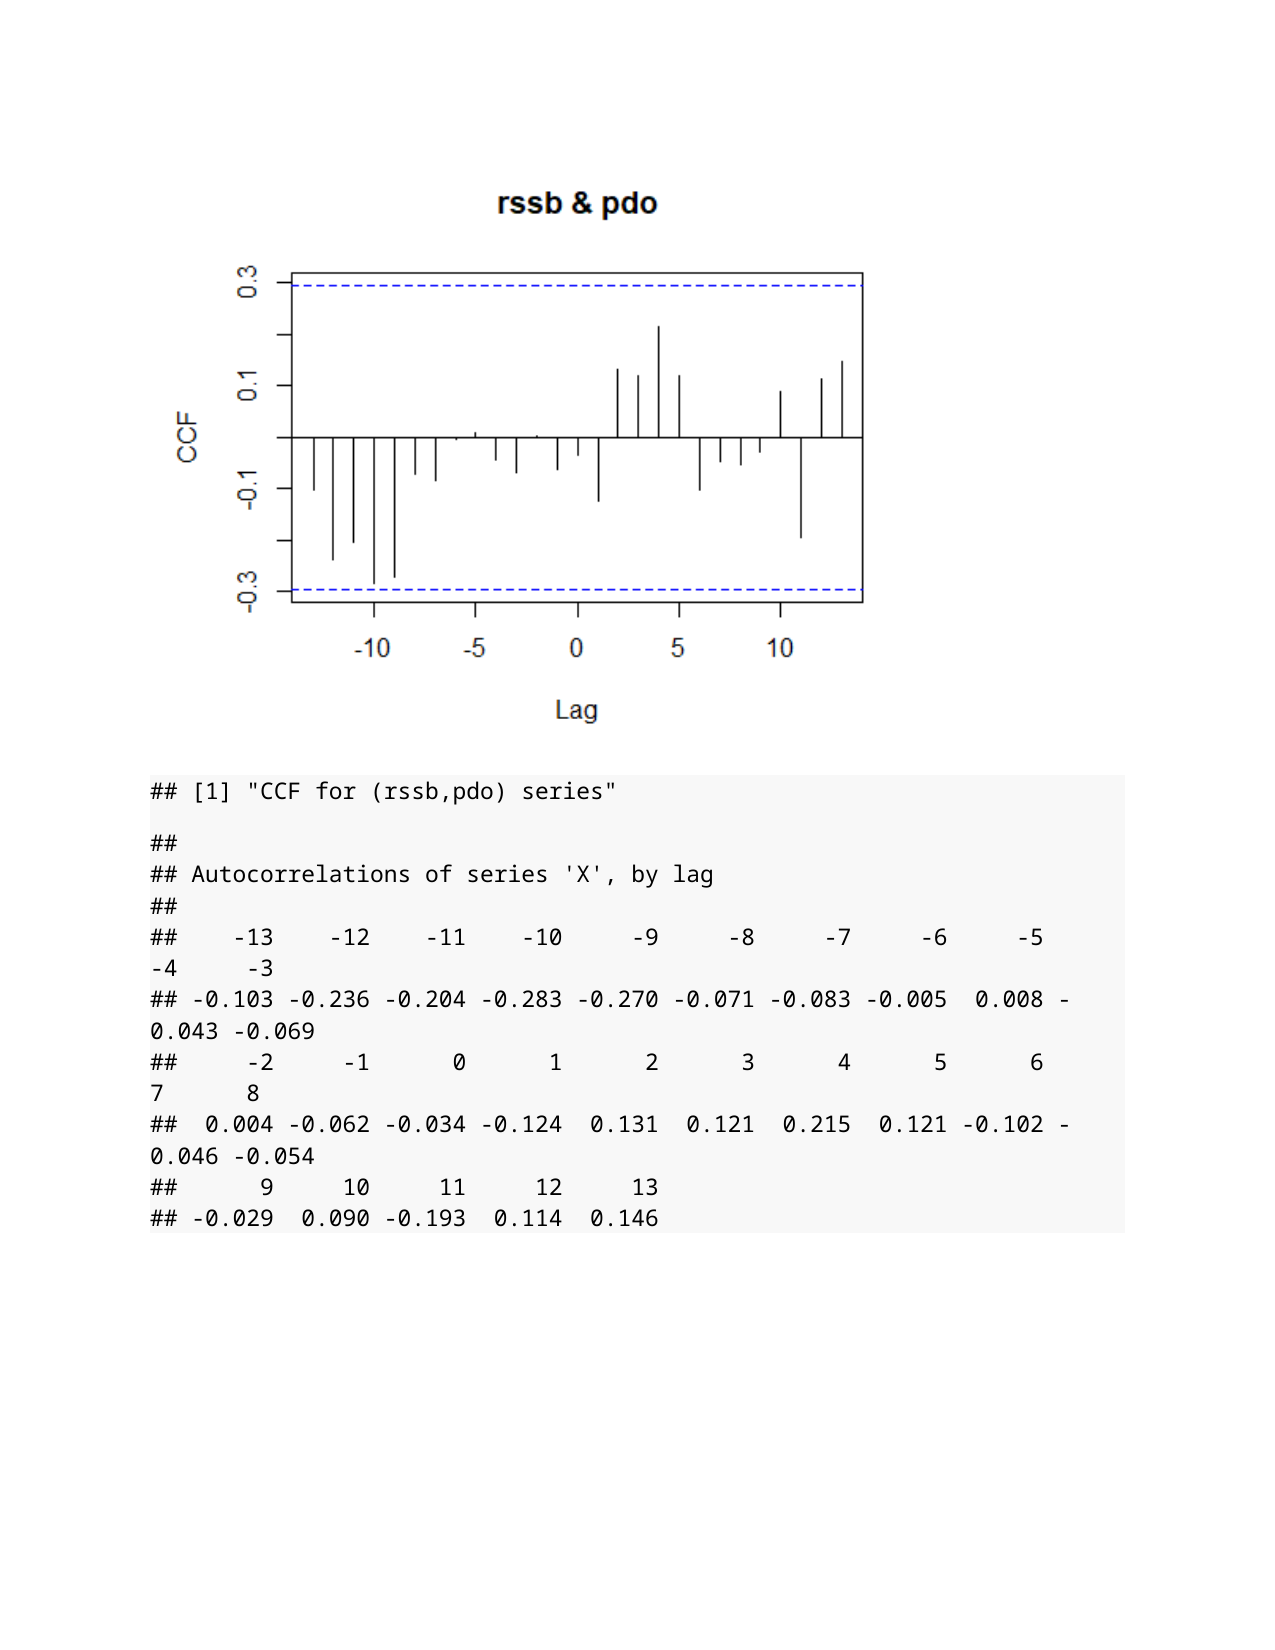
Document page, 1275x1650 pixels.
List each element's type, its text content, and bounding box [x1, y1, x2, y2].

text ## [1] "CCF for (rssb,pdo) series" [150, 775, 1125, 806]
text ## ## Autocorrelations of series 'X', by lag ## ## -13 -12 -11 -10 -9 -8 -7 -6 -5 -4 -3 ## -0.103 -0.236 -0.204 -0.283 -0.270 -0.071 -0.083 -0.005 0.008 -0.043 -0.069 ## -2 -1 0 1 2 3 4 5 6 7 8 ## 0.004 -0.062 -0.034 -0.124 0.131 0.121 0.215 0.121 -0.102 -0.046 -0.054 ## 9 10 11 12 13 ## -0.029 0.090 -0.193 0.114 0.146 [150, 827, 1125, 1233]
picture [168, 150, 927, 757]
